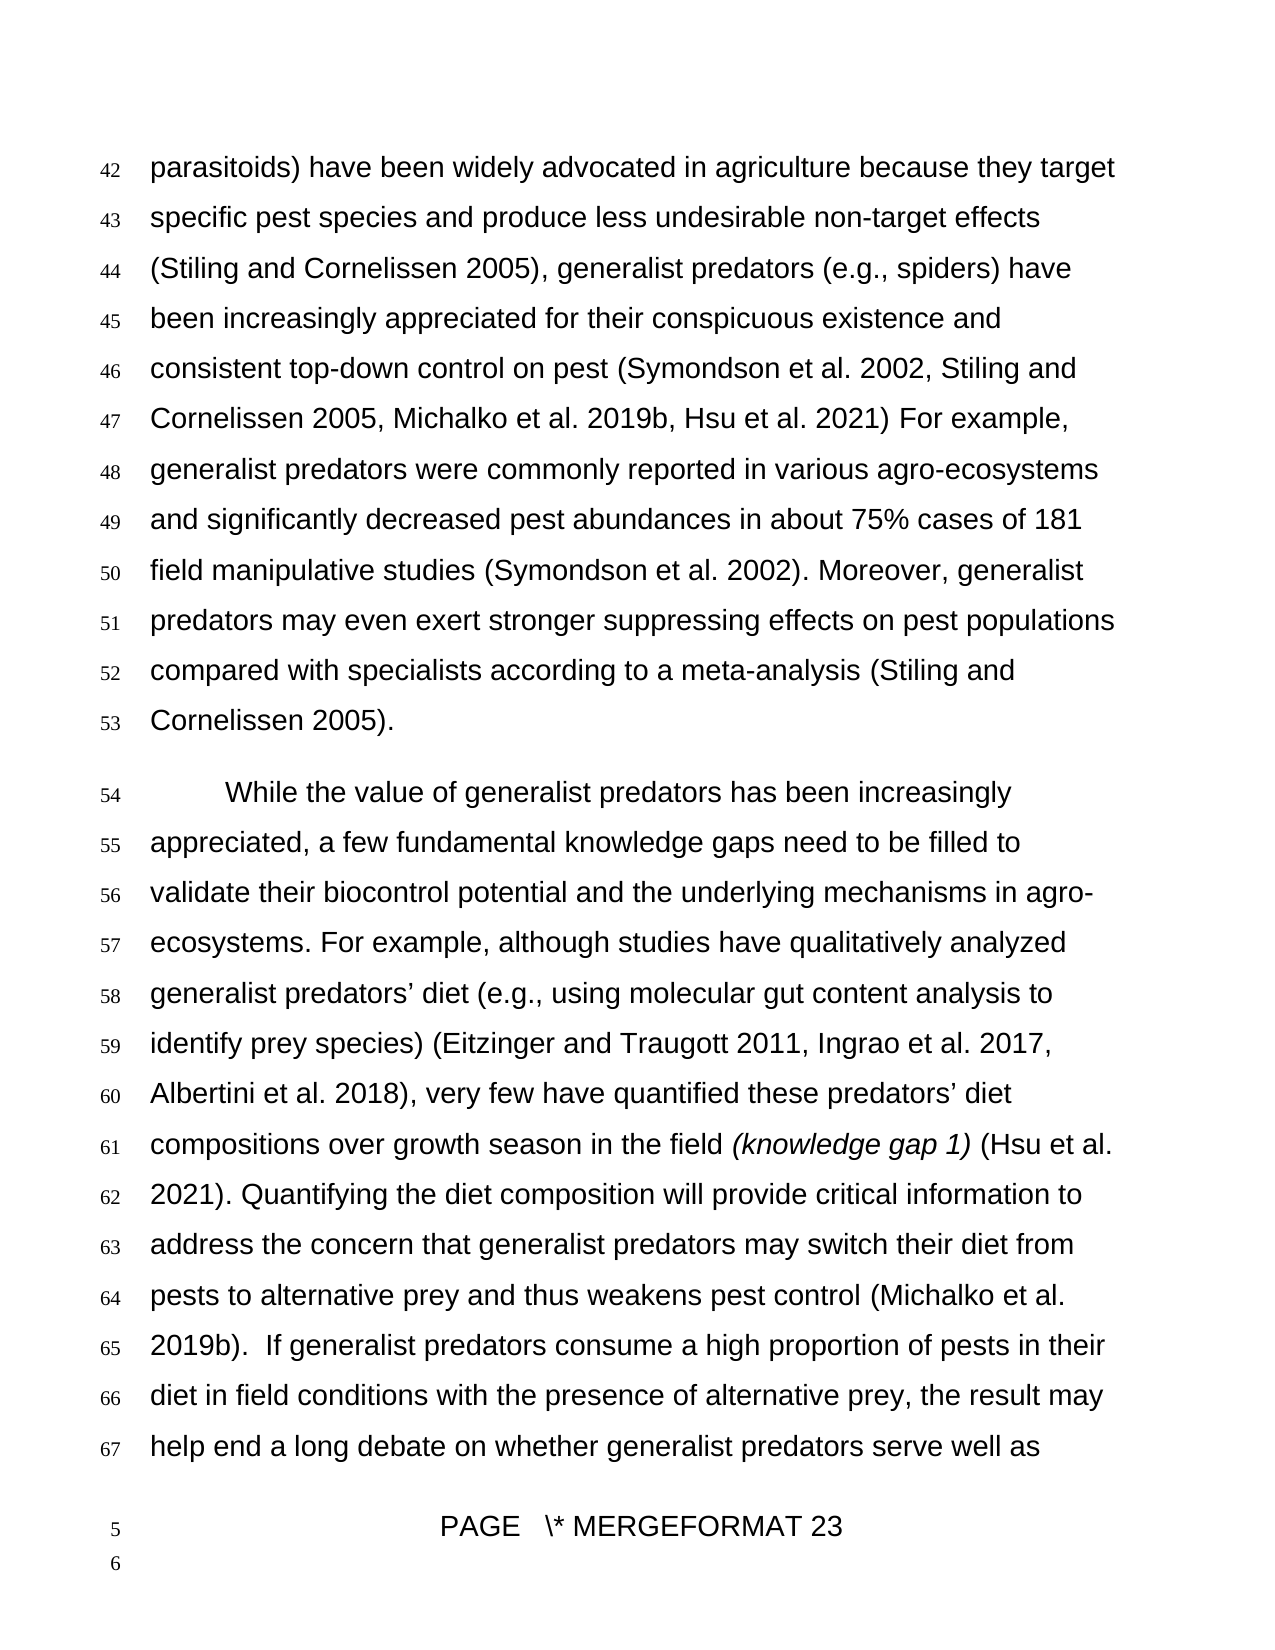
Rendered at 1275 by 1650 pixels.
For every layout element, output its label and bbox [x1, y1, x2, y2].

text [150, 150, 1125, 737]
text [150, 774, 1125, 1462]
